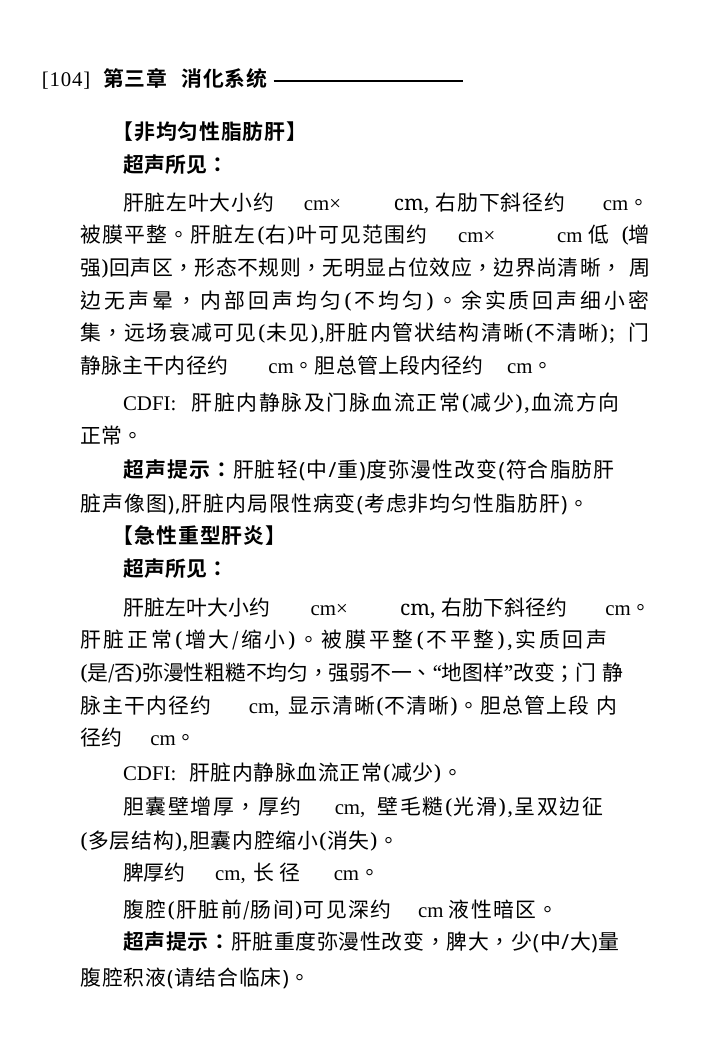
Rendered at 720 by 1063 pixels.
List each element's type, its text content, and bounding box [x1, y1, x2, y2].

text CDFI: 肝脏内静脉血流正常(减少)。 [123, 760, 664, 786]
text [104] 第三章 消化系统 [42, 66, 664, 91]
text 肝脏左叶大小约 cm× cm, 右肋下斜径约 cm。 被膜平整。肝脏左(右)叶可见范围约 cm× cm 低 (增强)回声区，形态不规则，无明显占位效应，边界尚清晰， 周边无声晕，内部回声均匀(不均匀)。余实质回声细小密 集，远场衰减可见(未见),肝脏内管状结构清晰(不清晰); 门静脉主干内径约 cm。胆总管上段内径约 cm。 [80, 188, 650, 379]
text 脾厚约 cm, 长 径 cm。 [123, 861, 664, 886]
text 超声提示：肝脏轻(中/重)度弥漫性改变(符合脂肪肝 脏声像图),肝脏内局限性病变(考虑非均匀性脂肪肝)。 [80, 455, 633, 517]
text 超声所见： [123, 151, 664, 177]
text 肝脏左叶大小约 cm× cm, 右肋下斜径约 cm。 肝脏正常(增大/缩小)。被膜平整(不平整),实质回声 [80, 593, 664, 654]
text 超声所见： [123, 556, 664, 582]
text (是/否)弥漫性粗糙不均匀，强弱不一、“地图样”改变；门 静脉主干内径约 cm, 显示清晰(不清晰)。胆总管上段 内径约 cm。 [80, 658, 633, 752]
text 腹腔(肝脏前/肠间)可见深约 cm 液性暗区。 [123, 897, 664, 922]
text 【急性重型肝炎】 [113, 523, 664, 549]
text 【非均匀性脂肪肝】 [113, 118, 664, 144]
text CDFI: 肝脏内静脉及门脉血流正常(减少),血流方向 正常。 [80, 388, 634, 450]
text 超声提示：肝脏重度弥漫性改变，脾大，少(中/大)量 腹腔积液(请结合临床)。 [80, 927, 634, 991]
text 胆囊壁增厚，厚约 cm, 壁毛糙(光滑),呈双边征 (多层结构),胆囊内腔缩小(消失)。 [80, 792, 633, 855]
